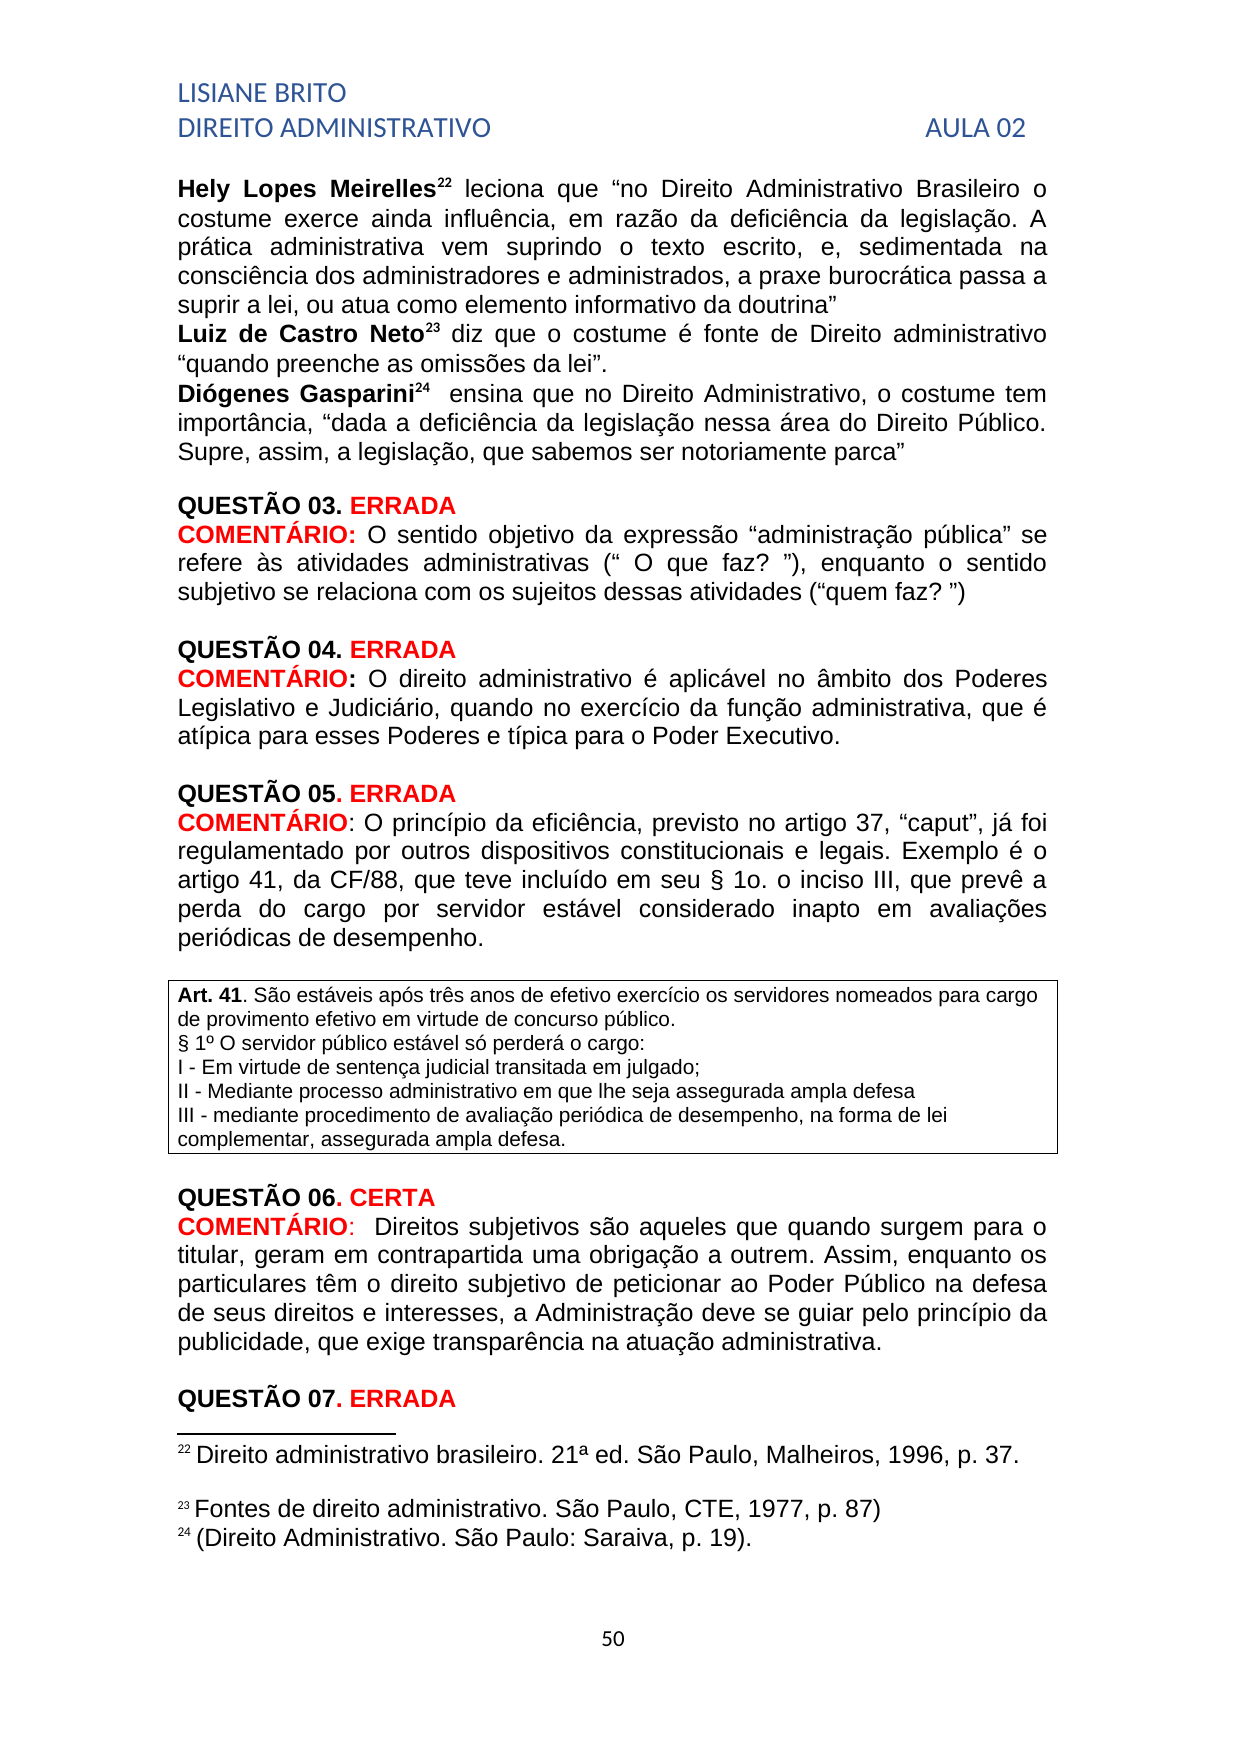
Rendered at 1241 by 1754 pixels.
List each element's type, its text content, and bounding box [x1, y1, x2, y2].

text Diógenes Gasparini ensina que no Direito Administrativo, o costume tem importância, “dada a deficiência da legislação nessa área do Direito Público. Supre, assim, a legislação, que sabemos ser notoriamente parca” [177, 378, 1048, 466]
text § 1º O servidor público estável só perderá o cargo: [177, 1031, 1048, 1055]
text COMENTÁRIO: O sentido objetivo da expressão “administração pública” se refere às atividades administrativas (“ O que faz? ”), enquanto o sentido subjetivo se relaciona com os sujeitos dessas atividades (“quem faz? ”) [177, 520, 1048, 606]
text QUESTÃO 05. ERRADA [177, 779, 1048, 808]
text COMENTÁRIO: O princípio da eficiência, previsto no artigo 37, “caput”, já foi regulamentado por outros dispositivos constitucionais e legais. Exemplo é o artigo 41, da CF/88, que teve incluído em seu § 1o. o inciso III, que prevê a perda do cargo por servidor estável considerado inapto em avaliações periódicas de desempenho. [177, 808, 1048, 951]
text QUESTÃO 06. CERTA [177, 1183, 1048, 1212]
text QUESTÃO 07. ERRADA [177, 1384, 1048, 1413]
text Luiz de Castro Neto diz que o costume é fonte de Direito administrativo “quando preenche as omissões da lei”. [177, 319, 1048, 378]
text I - Em virtude de sentença judicial transitada em julgado; [177, 1055, 1048, 1079]
text Hely Lopes Meirelles leciona que “no Direito Administrativo Brasileiro o costume exerce ainda influência, em razão da deficiência da legislação. A prática administrativa vem suprindo o texto escrito, e, sedimentada na consciência dos administradores e administrados, a praxe burocrática passa a suprir a lei, ou atua como elemento informativo da doutrina” [177, 173, 1048, 319]
text QUESTÃO 04. ERRADA [177, 635, 1048, 664]
text Art. 41. São estáveis após três anos de efetivo exercício os servidores nomeados para cargo de provimento efetivo em virtude de concurso público. [169, 981, 1057, 1031]
text COMENTÁRIO: O direito administrativo é aplicável no âmbito dos Poderes Legislativo e Judiciário, quando no exercício da função administrativa, que é atípica para esses Poderes e típica para o Poder Executivo. [177, 664, 1048, 750]
text III - mediante procedimento de avaliação periódica de desempenho, na forma de lei complementar, assegurada ampla defesa. [169, 1100, 1057, 1153]
text QUESTÃO 03. ERRADA [177, 491, 1048, 520]
text COMENTÁRIO: Direitos subjetivos são aqueles que quando surgem para o titular, geram em contrapartida uma obrigação a outrem. Assim, enquanto os particulares têm o direito subjetivo de peticionar ao Poder Público na defesa de seus direitos e interesses, a Administração deve se guiar pelo princípio da publicidade, que exige transparência na atuação administrativa. [177, 1212, 1048, 1355]
text II - Mediante processo administrativo em que lhe seja assegurada ampla defesa [177, 1079, 1048, 1100]
